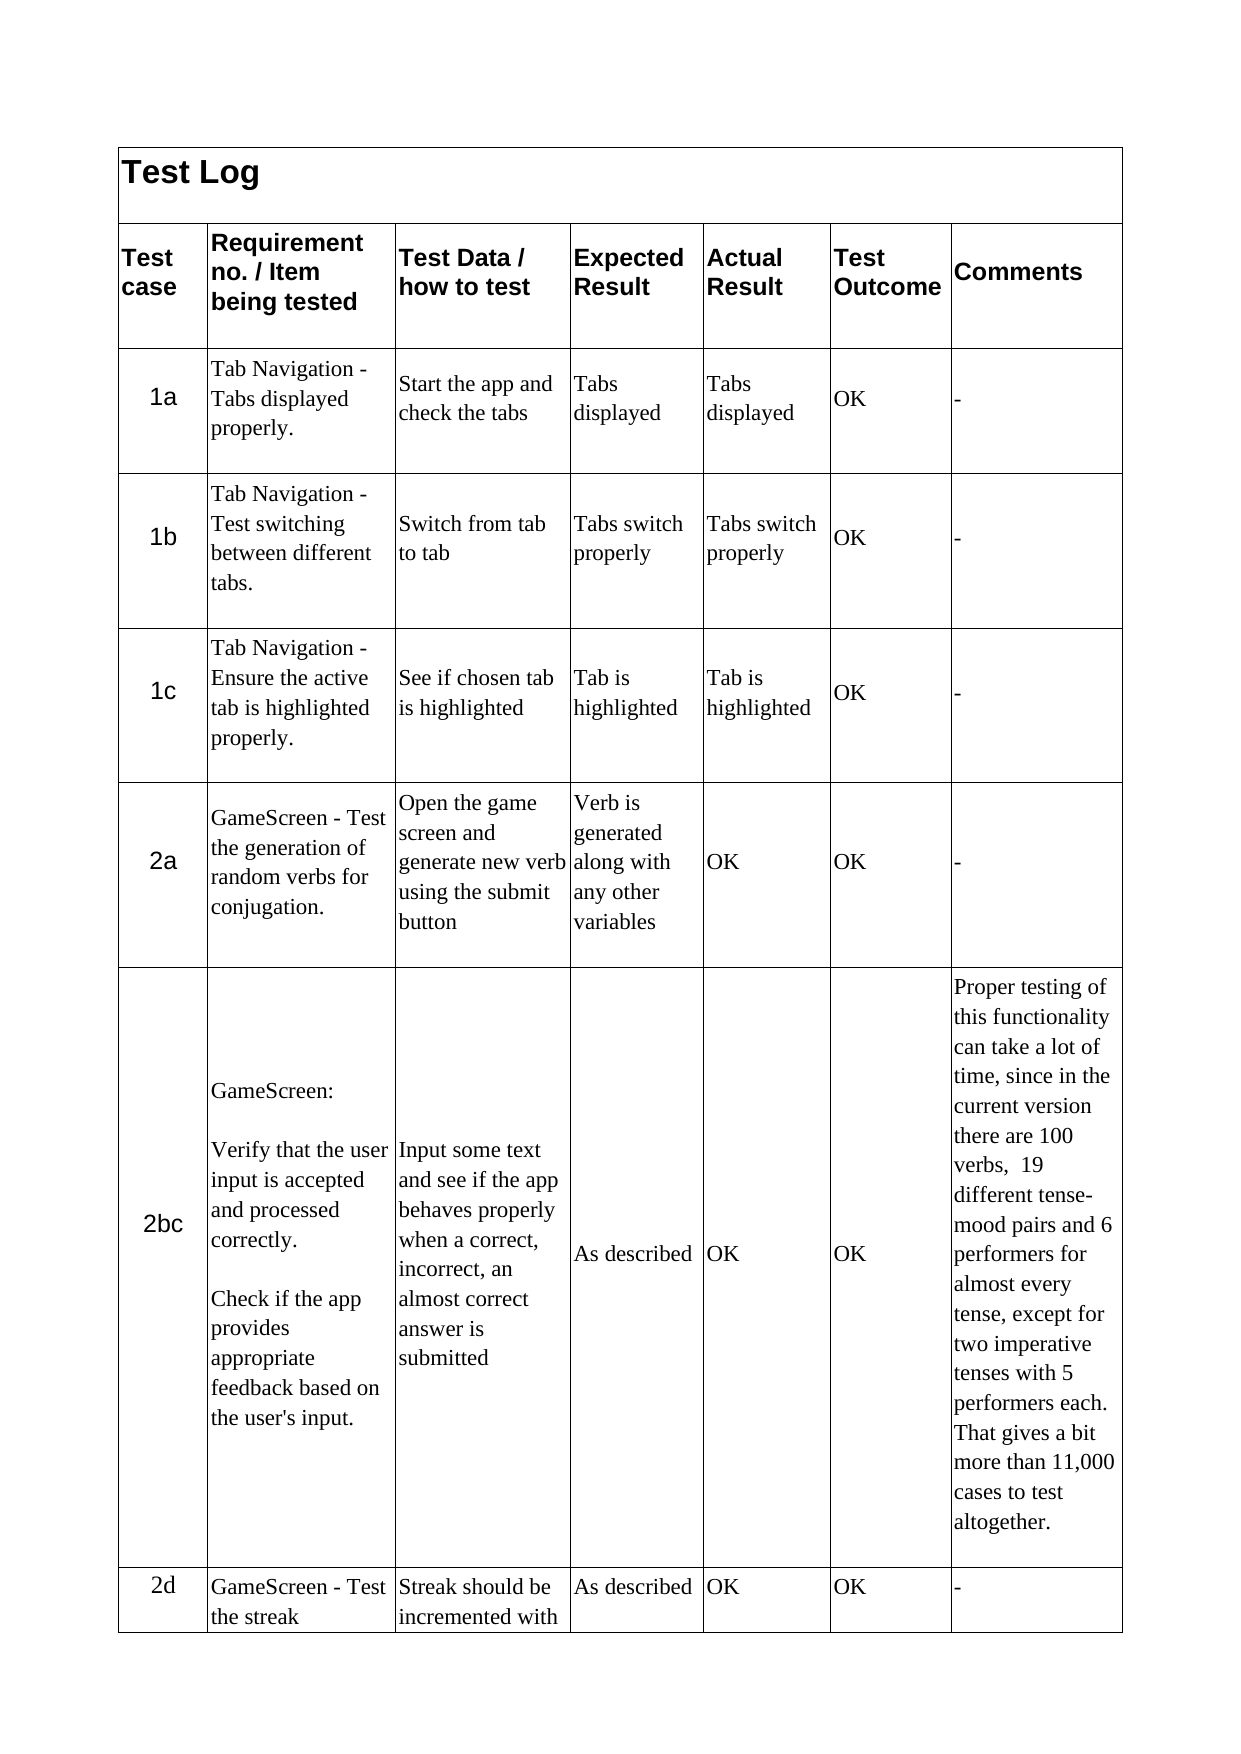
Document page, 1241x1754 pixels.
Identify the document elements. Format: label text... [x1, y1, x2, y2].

table_cell Open the game screen and generate new verb using the submit button [396, 783, 570, 967]
table_cell Switch from tab to tab [396, 474, 570, 628]
table_cell - [952, 1568, 1122, 1632]
table_cell OK [704, 968, 830, 1566]
table_cell - [952, 783, 1122, 967]
table_cell Requirement no. / Item being tested [208, 224, 395, 348]
table_cell 2bc [119, 968, 207, 1566]
table_cell Tab Navigation - Ensure the active tab is highlighted properly. [208, 629, 395, 782]
table_cell Expected Result [571, 224, 703, 348]
table_cell Tabs switch properly [571, 474, 703, 628]
table_cell Test Data / how to test [396, 224, 570, 348]
table_cell 1a [119, 349, 207, 473]
table_cell OK [831, 783, 951, 967]
table_cell As described [571, 968, 703, 1566]
table_cell Tab Navigation - Tabs displayed properly. [208, 349, 395, 473]
table_cell Comments [952, 224, 1122, 348]
table_cell OK [831, 1568, 951, 1632]
table_cell Tabs switch properly [704, 474, 830, 628]
table_cell - [952, 349, 1122, 473]
table_cell Tab is highlighted [571, 629, 703, 782]
table_cell OK [831, 474, 951, 628]
table_cell OK [831, 968, 951, 1566]
table_cell Tab is highlighted [704, 629, 830, 782]
table_cell Tabs displayed [571, 349, 703, 473]
table_cell Verb is generated along with any other variables [571, 783, 703, 967]
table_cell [208, 1568, 395, 1632]
table_cell GameScreen: Verify that the user input is accepted and processed correctly. Check if the app provides appropriate feedback based on the user's input. [208, 968, 395, 1566]
table_cell Input some text and see if the app behaves properly when a correct, incorrect, an almost correct answer is submitted [396, 968, 570, 1566]
table_cell Test Outcome [831, 224, 951, 348]
table_cell OK [831, 349, 951, 473]
table_cell GameScreen - Test the generation of random verbs for conjugation. [208, 783, 395, 967]
table_header Test Log [119, 148, 1122, 223]
table_cell Tabs displayed [704, 349, 830, 473]
table_cell 2a [119, 783, 207, 967]
table_cell See if chosen tab is highlighted [396, 629, 570, 782]
table_cell Test case [119, 224, 207, 348]
table_cell OK [831, 629, 951, 782]
table_cell OK [704, 783, 830, 967]
table_cell Tab Navigation - Test switching between different tabs. [208, 474, 395, 628]
table_cell Proper testing of this functionality can take a lot of time, since in the current version there are 100 verbs, 19 different tense-mood pairs and 6 performers for almost every tense, except for two imperative tenses with 5 performers each. That gives a bit more than 11,000 cases to test altogether. [952, 968, 1122, 1566]
table_cell OK [704, 1568, 830, 1632]
table_cell 1b [119, 474, 207, 628]
table_cell Start the app and check the tabs [396, 349, 570, 473]
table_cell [396, 1568, 570, 1632]
table_cell 2d [119, 1568, 207, 1632]
table_cell - [952, 474, 1122, 628]
table_cell 1c [119, 629, 207, 782]
table_cell - [952, 629, 1122, 782]
table_cell Actual Result [704, 224, 830, 348]
table_cell As described [571, 1568, 703, 1632]
